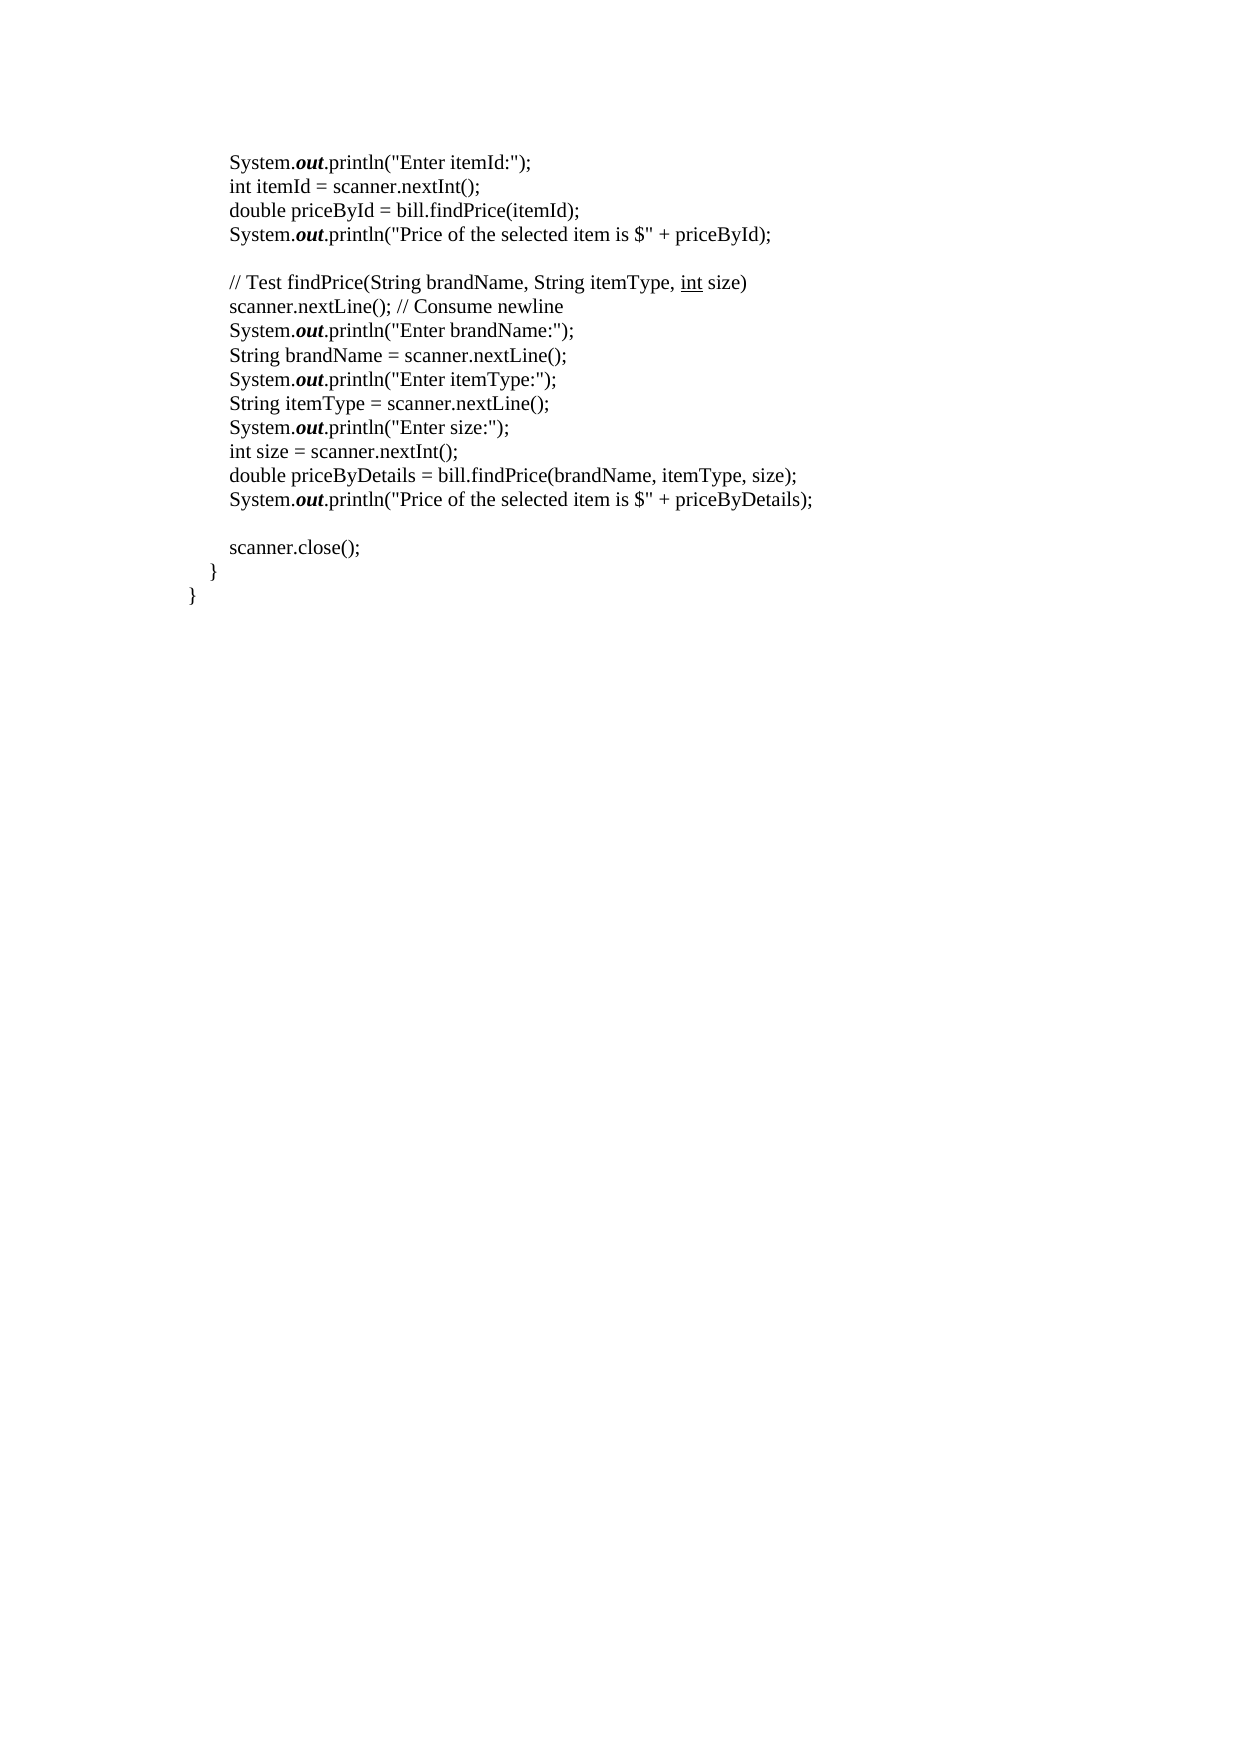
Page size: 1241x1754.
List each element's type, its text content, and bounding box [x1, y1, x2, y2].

text System.out.println("Enter itemType:"); [187, 367, 1053, 391]
text System.out.println("Enter itemId:"); [187, 150, 1053, 174]
text double priceById = bill.findPrice(itemId); [187, 198, 1053, 222]
text int itemId = scanner.nextInt(); [187, 174, 1053, 198]
text String itemType = scanner.nextLine(); [187, 391, 1053, 415]
text System.out.println("Price of the selected item is $" + priceByDetails); [187, 487, 1053, 511]
text double priceByDetails = bill.findPrice(brandName, itemType, size); [187, 463, 1053, 487]
text scanner.close(); [187, 535, 1053, 559]
text int size = scanner.nextInt(); [187, 439, 1053, 463]
text scanner.nextLine(); // Consume newline [187, 294, 1053, 318]
text System.out.println("Price of the selected item is $" + priceById); [187, 222, 1053, 246]
text } [187, 583, 1053, 607]
text } [187, 559, 1053, 583]
text // Test findPrice(String brandName, String itemType, int size) [187, 270, 1053, 294]
text System.out.println("Enter size:"); [187, 415, 1053, 439]
text System.out.println("Enter brandName:"); [187, 318, 1053, 342]
text String brandName = scanner.nextLine(); [187, 342, 1053, 367]
